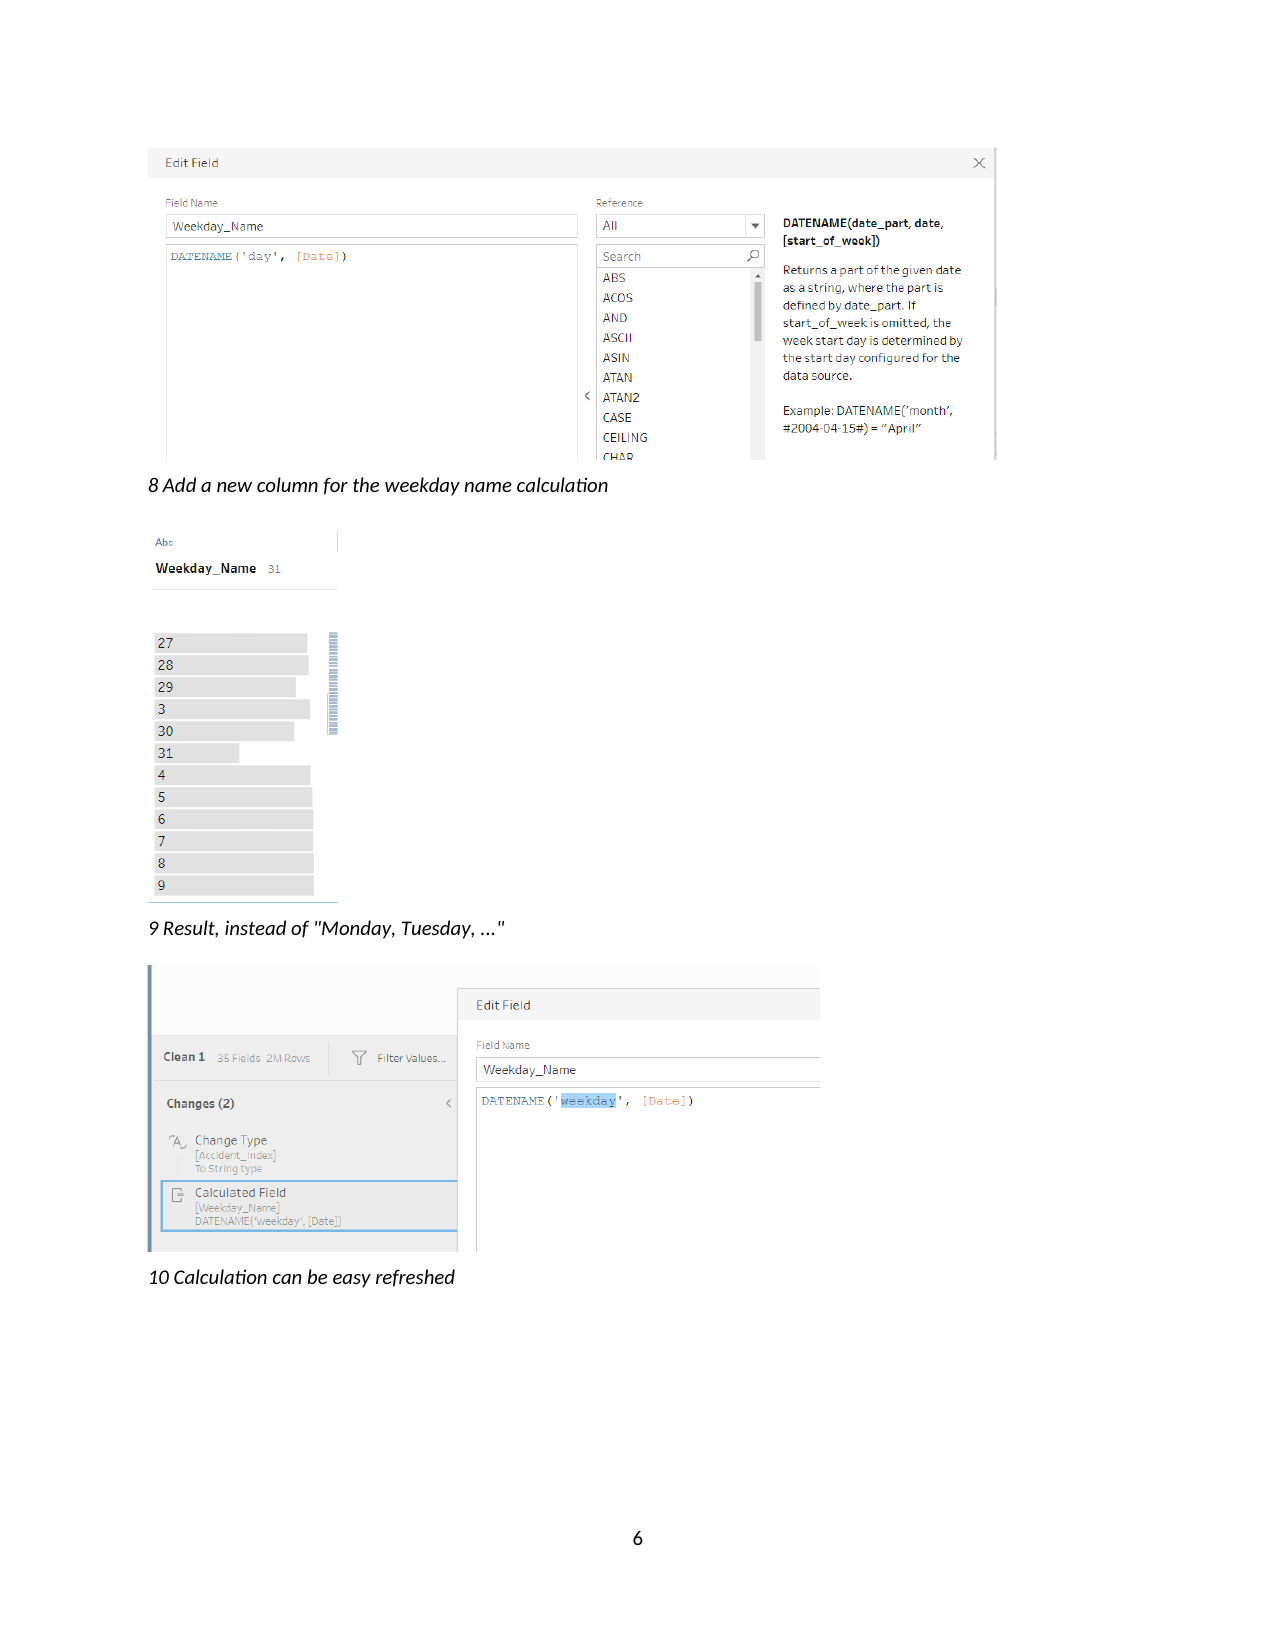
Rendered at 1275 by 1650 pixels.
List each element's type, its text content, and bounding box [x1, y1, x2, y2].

picture [147, 965, 821, 1252]
picture [147, 522, 338, 903]
picture [147, 147, 997, 460]
text 10 Calculation can be easy refreshed [148, 1264, 1127, 1289]
text 9 Result, instead of "Monday, Tuesday, ..." [148, 915, 1127, 941]
text 8 Add a new column for the weekday name calculation [148, 472, 1127, 498]
